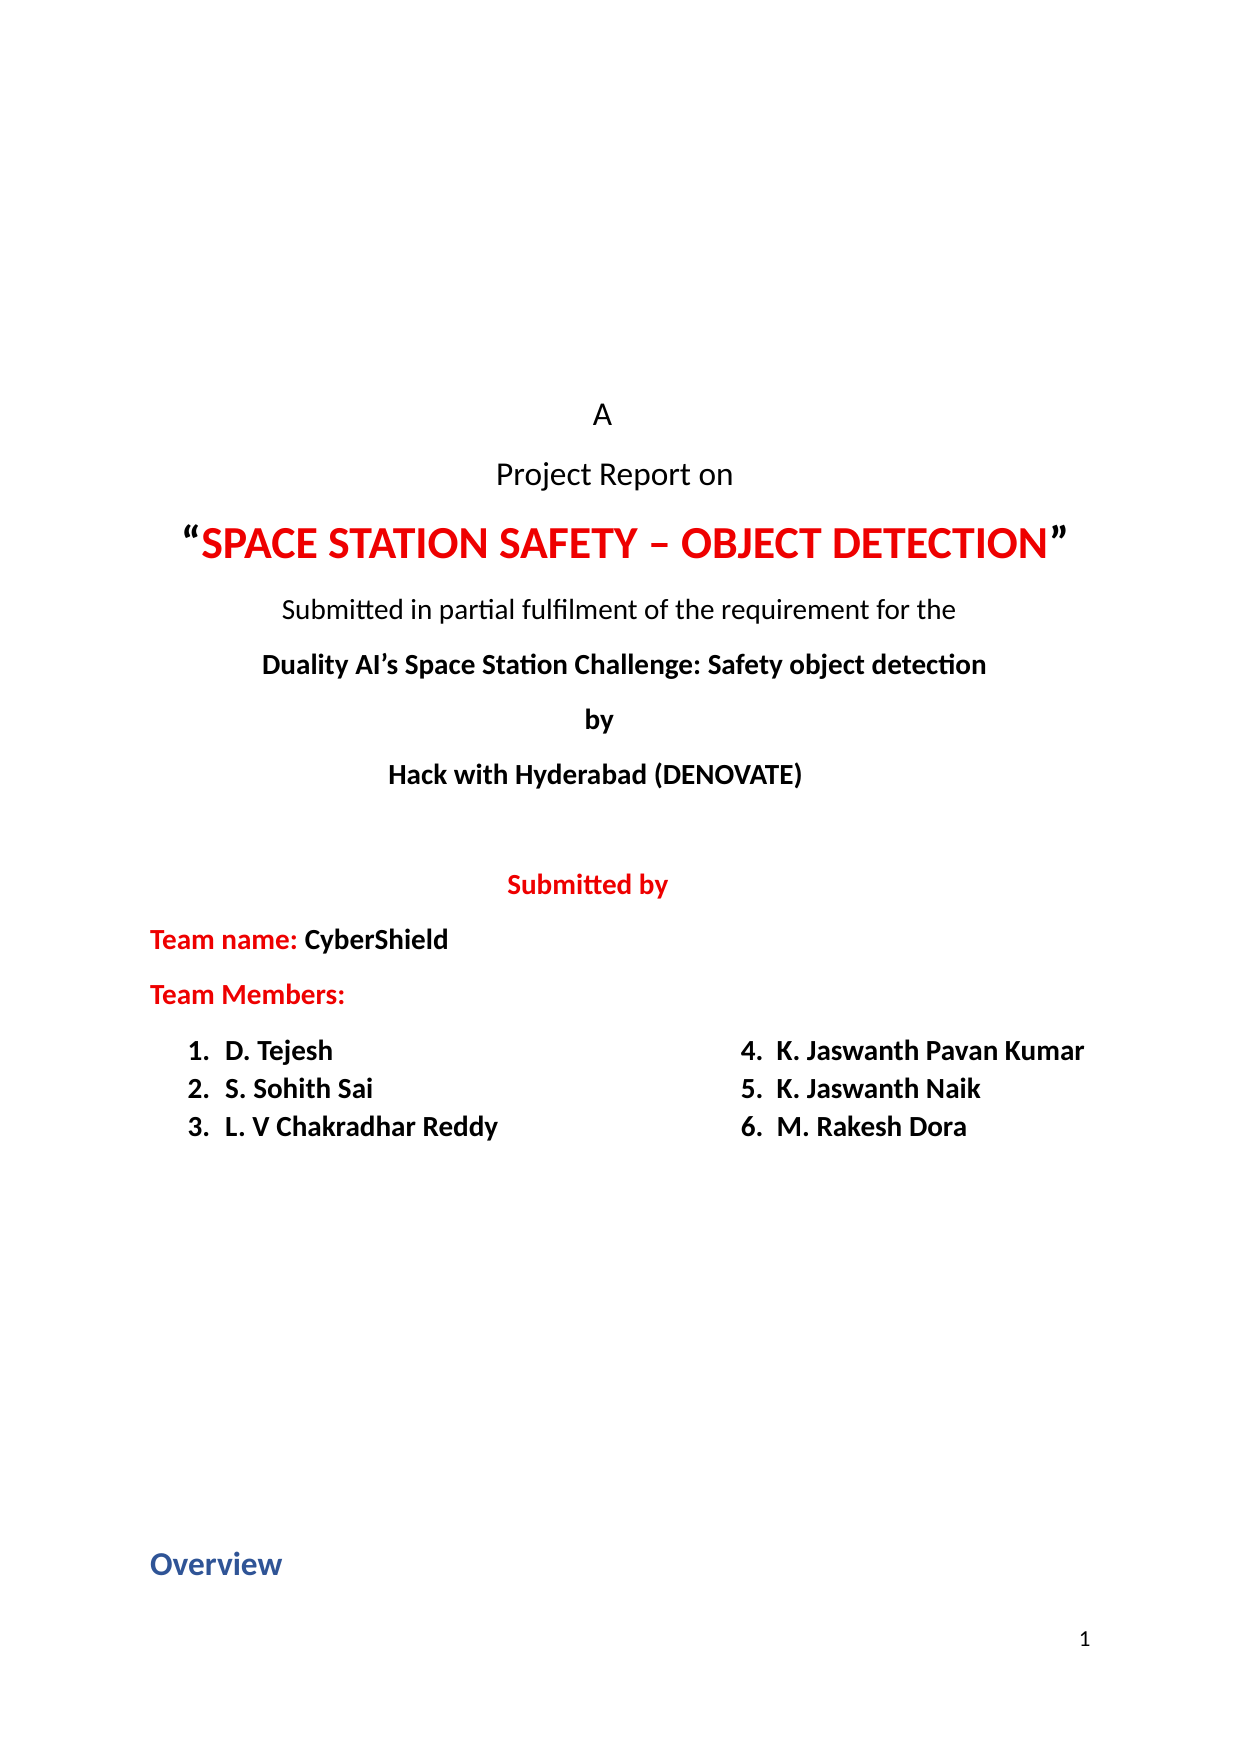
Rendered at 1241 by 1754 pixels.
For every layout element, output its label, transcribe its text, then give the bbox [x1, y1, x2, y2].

text Team name: CyberShield [150, 921, 1090, 957]
text Submitted in partial fulfilment of the requirement for the [150, 591, 1090, 626]
list D. Tejesh 4. K. Jaswanth Pavan Kumar [187, 1032, 1090, 1067]
text Overview [150, 1543, 1090, 1584]
list L. V Chakradhar Reddy 6. M. Rakesh Dora [187, 1108, 1090, 1144]
text Team Members: [150, 976, 1090, 1012]
text Hack with Hyderabad (DENOVATE) [375, 756, 1090, 792]
text A [450, 392, 1090, 433]
text “SPACE STATION SAFETY – OBJECT DETECTION” [150, 514, 1090, 570]
text Project Report on [150, 453, 1090, 494]
text Submitted by [375, 866, 1090, 902]
list S. Sohith Sai 5. K. Jaswanth Naik [187, 1070, 1090, 1106]
text by [150, 701, 1090, 737]
text Duality AI’s Space Station Challenge: Safety object detection [150, 646, 1090, 681]
